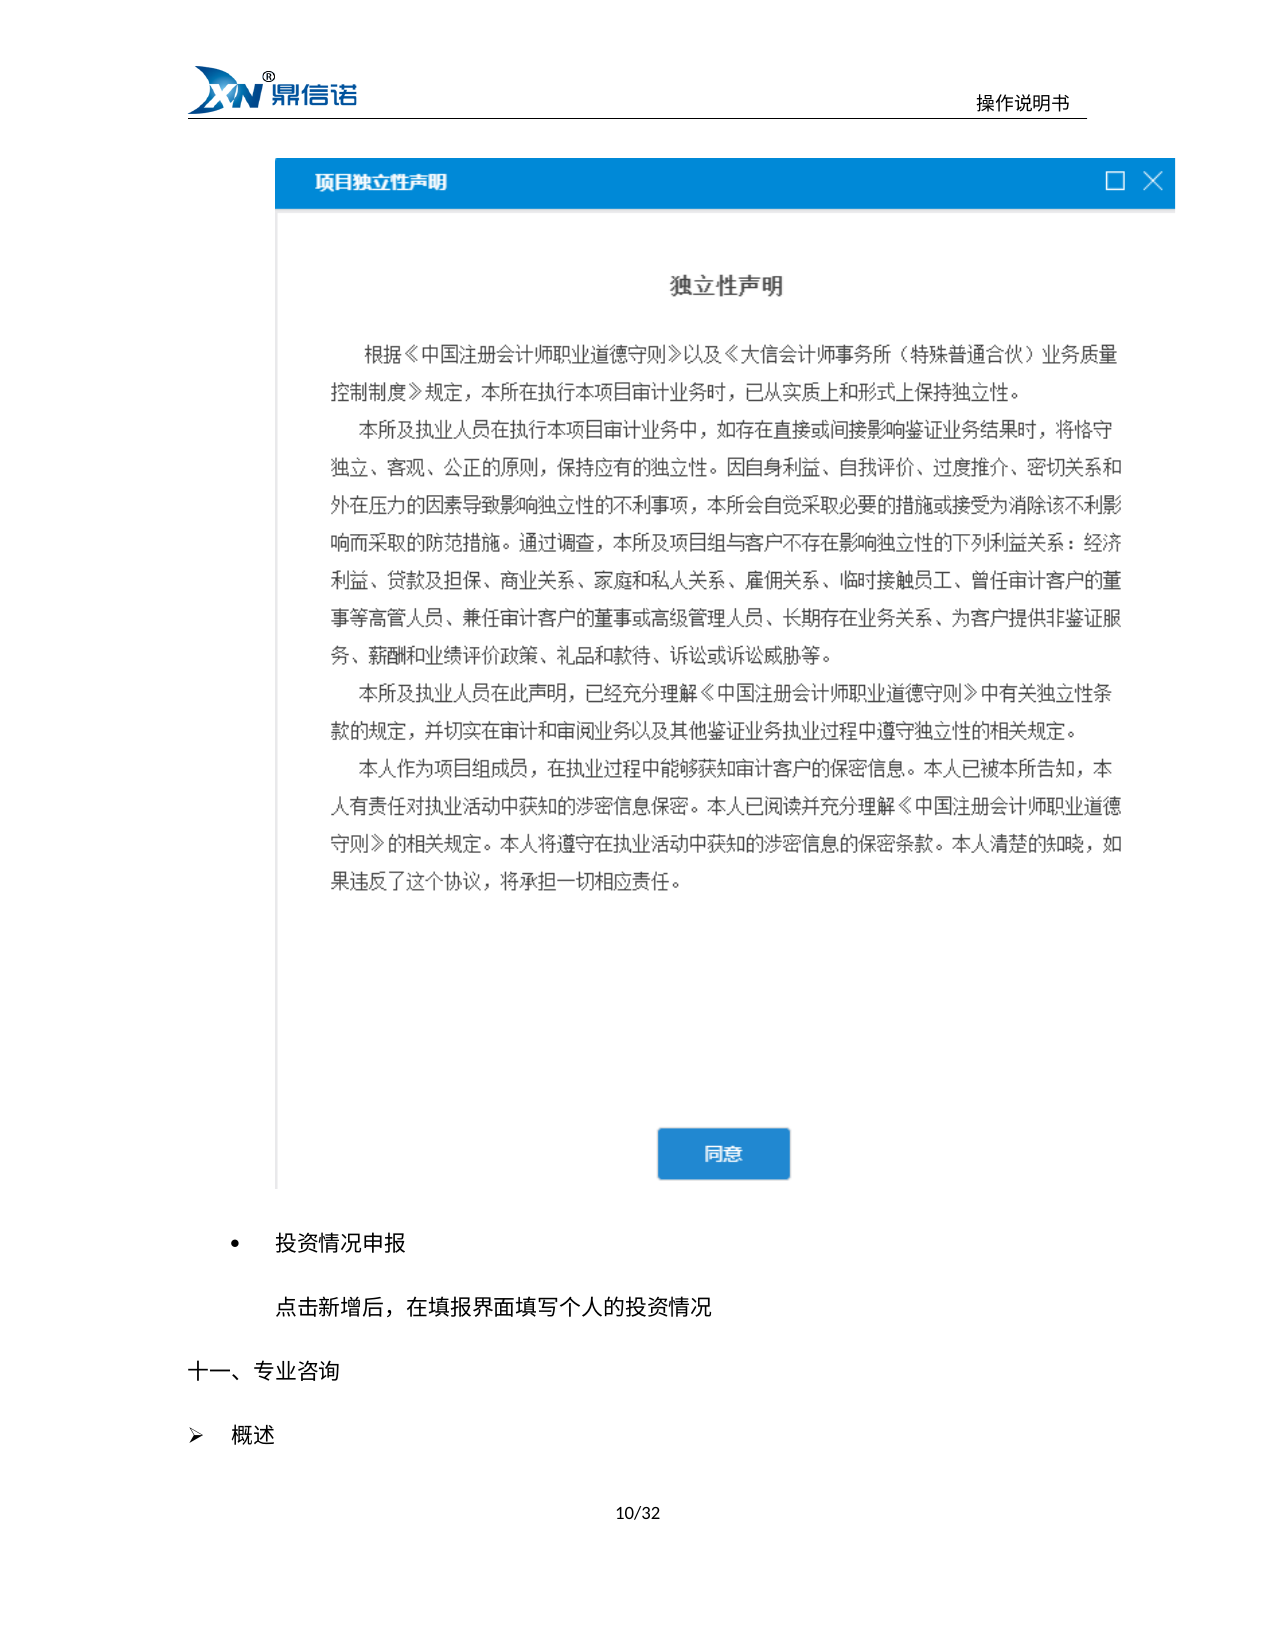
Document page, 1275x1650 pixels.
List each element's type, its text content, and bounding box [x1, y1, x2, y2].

list 点击新增后，在填报界面填写个人的投资情况 [275, 1289, 1087, 1322]
subtitle 十一、专业咨询 [187, 1354, 1087, 1386]
list 投资情况申报 [231, 1225, 1087, 1258]
picture [187, 66, 357, 114]
picture [275, 158, 1175, 1189]
list 概述 [187, 1418, 1087, 1450]
